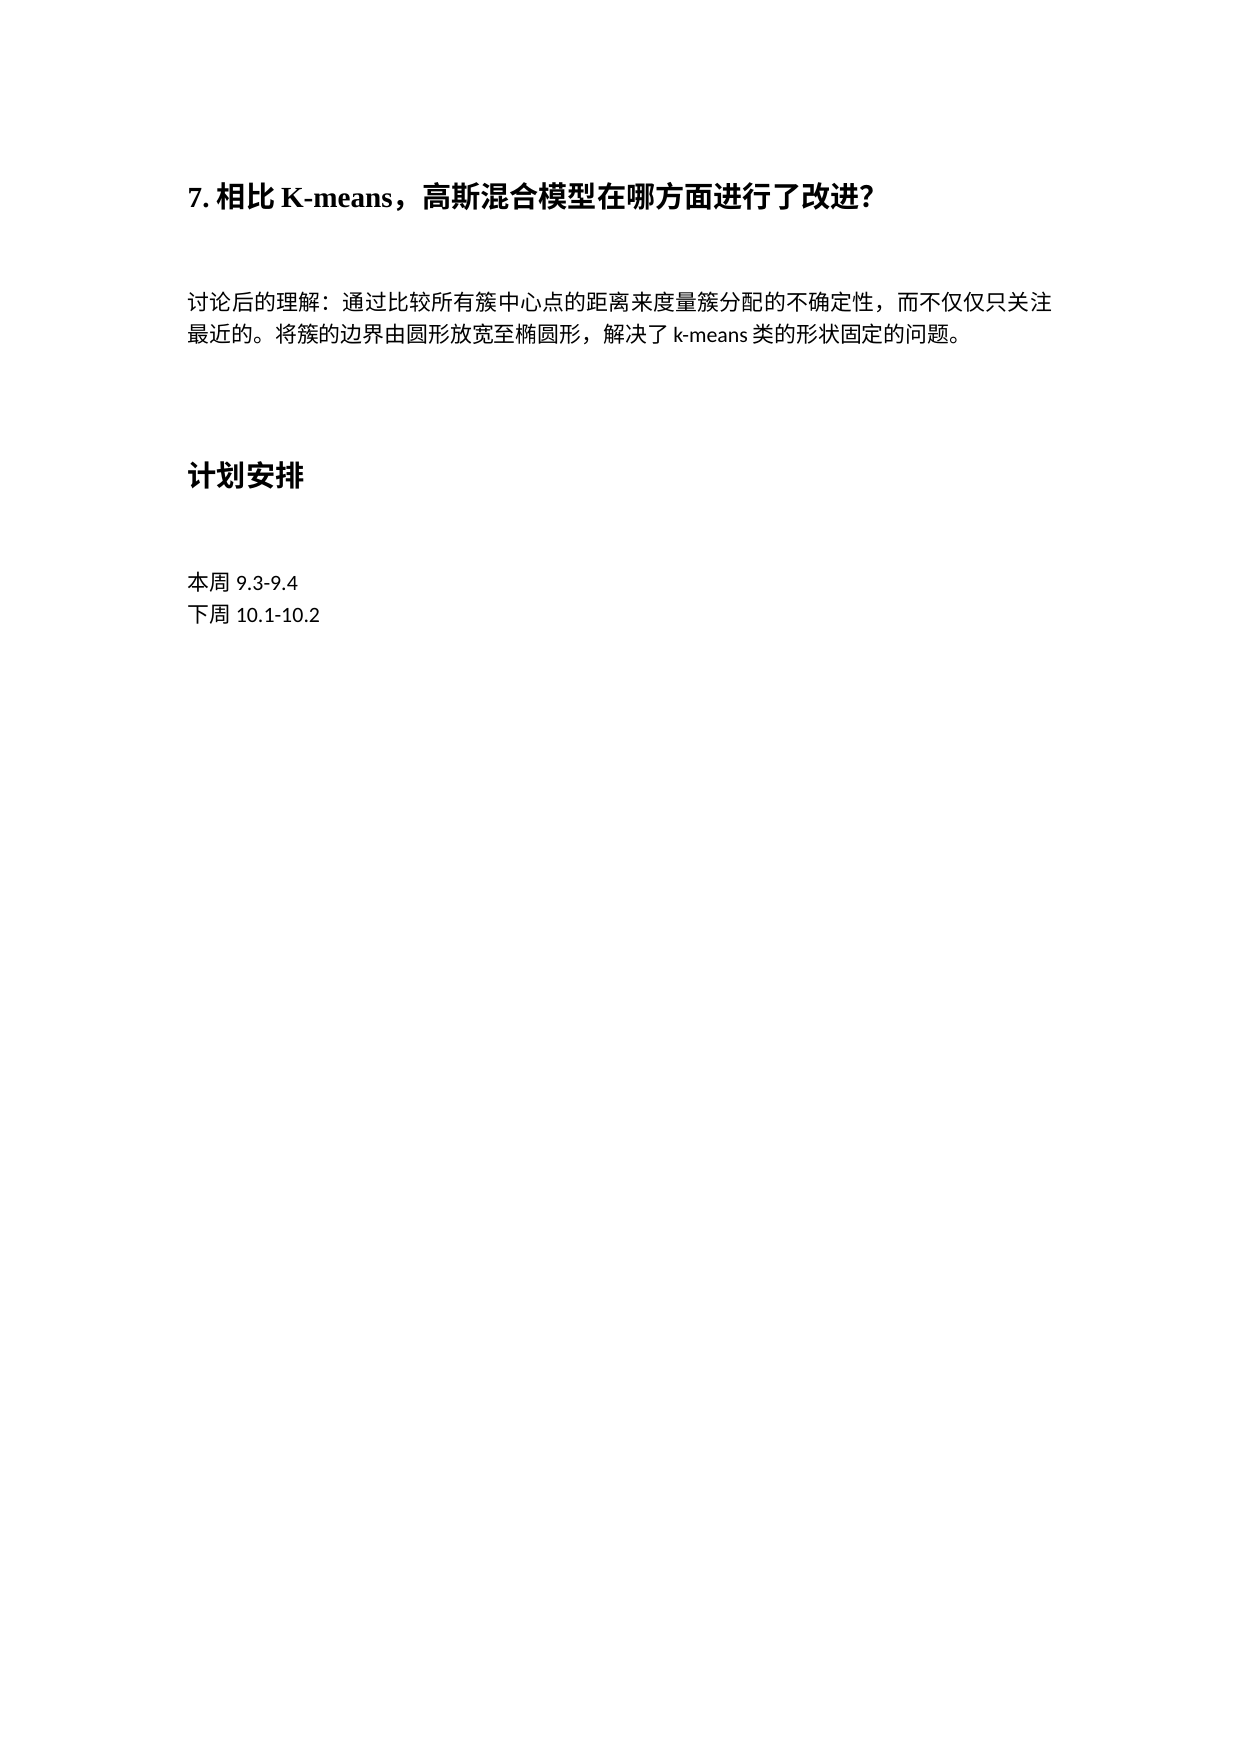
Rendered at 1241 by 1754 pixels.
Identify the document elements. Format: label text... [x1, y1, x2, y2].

text 讨论后的理解：通过比较所有簇中心点的距离来度量簇分配的不确定性，而不仅仅只关注最近的。将簇的边界由圆形放宽至椭圆形，解决了k-means类的形状固定的问题。 [187, 284, 1053, 349]
subtitle 相比K-means，高斯混合模型在哪方面进行了改进？ [187, 162, 1053, 227]
subtitle 计划安排 [187, 442, 1053, 507]
text 下周10.1-10.2 [187, 597, 1053, 629]
text 本周9.3-9.4 [187, 564, 1053, 597]
